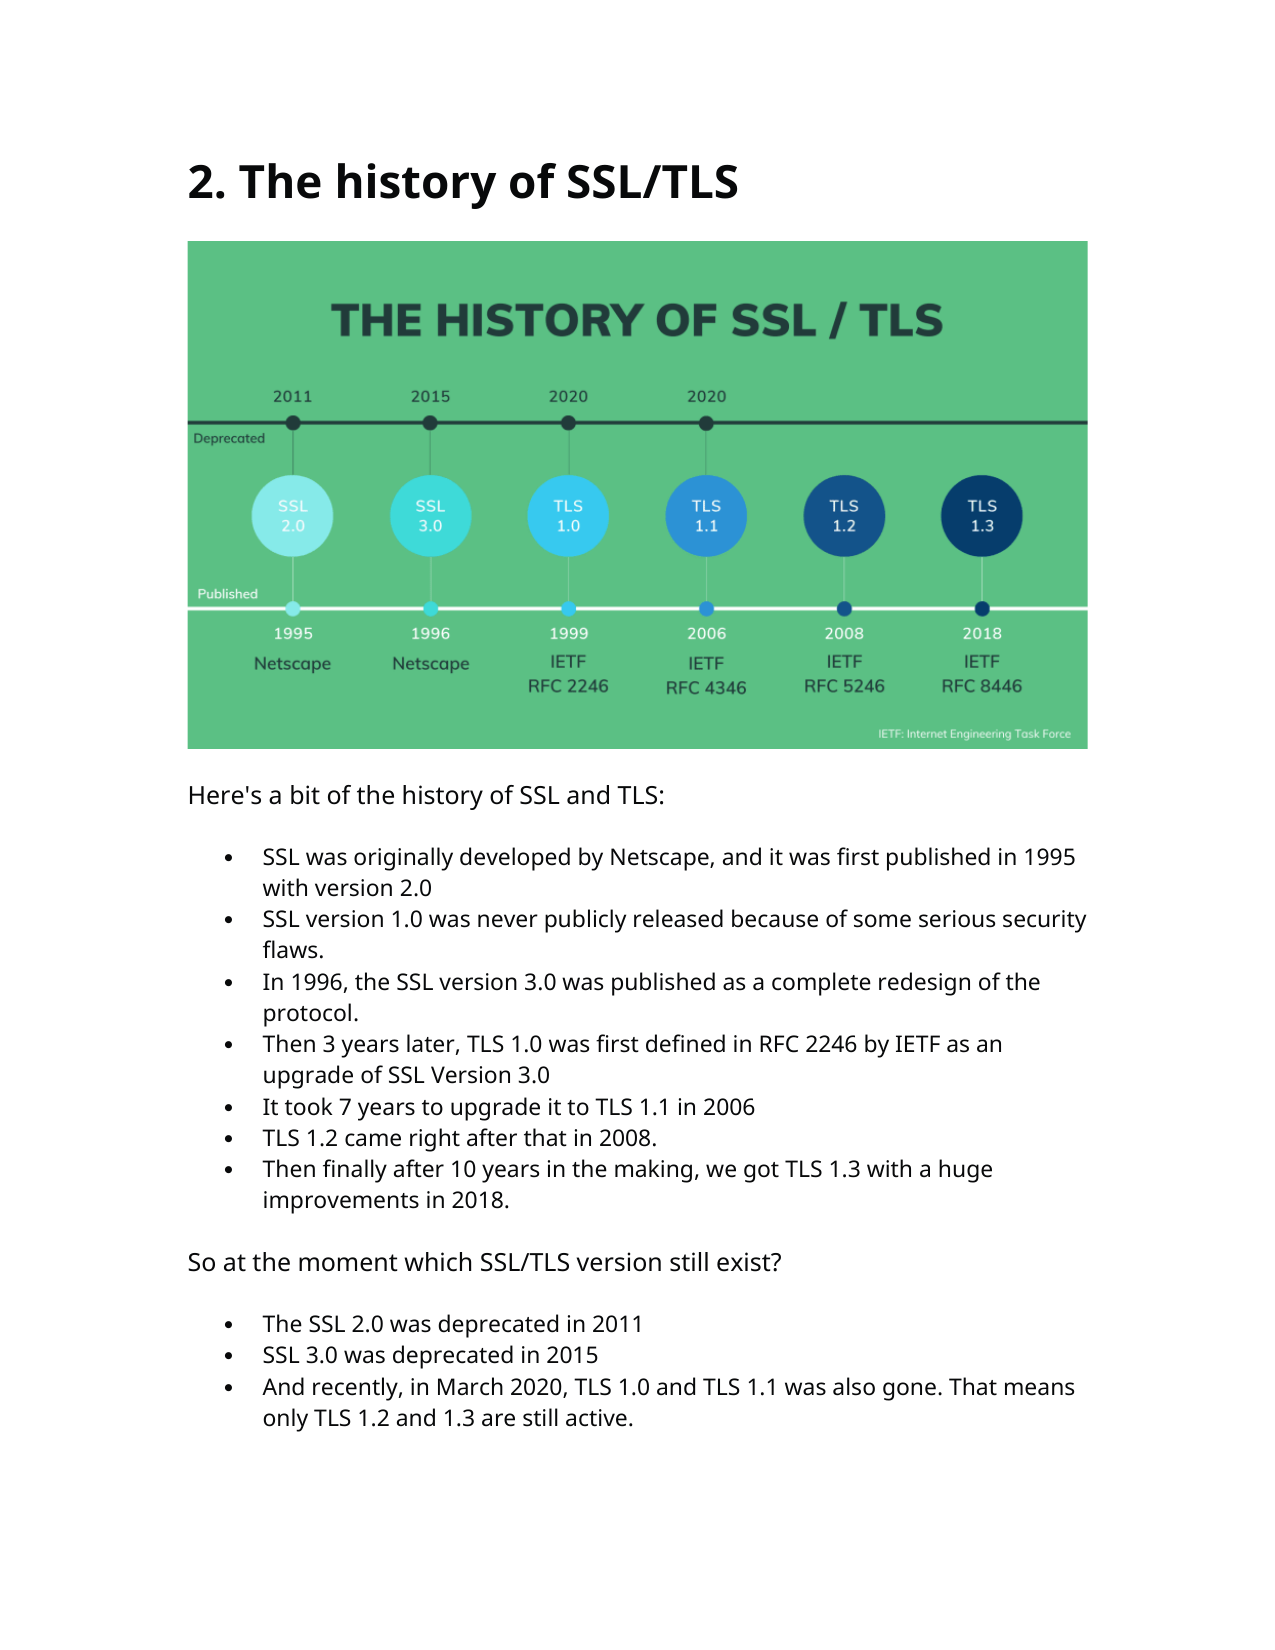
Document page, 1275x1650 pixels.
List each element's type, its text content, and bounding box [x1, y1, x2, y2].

list SSL 3.0 was deprecated in 2015 [225, 1339, 1087, 1370]
list SSL was originally developed by Netscape, and it was first published in 1995 with version 2.0 [225, 841, 1087, 903]
text So at the moment which SSL/TLS version still exist? [187, 1245, 1087, 1279]
list TLS 1.2 came right after that in 2008. [225, 1122, 1087, 1153]
list SSL version 1.0 was never publicly released because of some serious security flaws. [225, 903, 1087, 966]
list And recently, in March 2020, TLS 1.0 and TLS 1.1 was also gone. That means only TLS 1.2 and 1.3 are still active. [225, 1370, 1087, 1433]
subtitle 2. The history of SSL/TLS [187, 150, 1087, 212]
text Here's a bit of the history of SSL and TLS: [187, 777, 1087, 811]
list Then finally after 10 years in the making, we got TLS 1.3 with a huge improvements in 2018. [225, 1153, 1087, 1216]
picture [187, 241, 1088, 749]
list The SSL 2.0 was deprecated in 2011 [225, 1308, 1087, 1339]
list It took 7 years to upgrade it to TLS 1.1 in 2006 [225, 1091, 1087, 1122]
list In 1996, the SSL version 3.0 was published as a complete redesign of the protocol. [225, 966, 1087, 1028]
list Then 3 years later, TLS 1.0 was first defined in RFC 2246 by IETF as an upgrade of SSL Version 3.0 [225, 1028, 1087, 1091]
